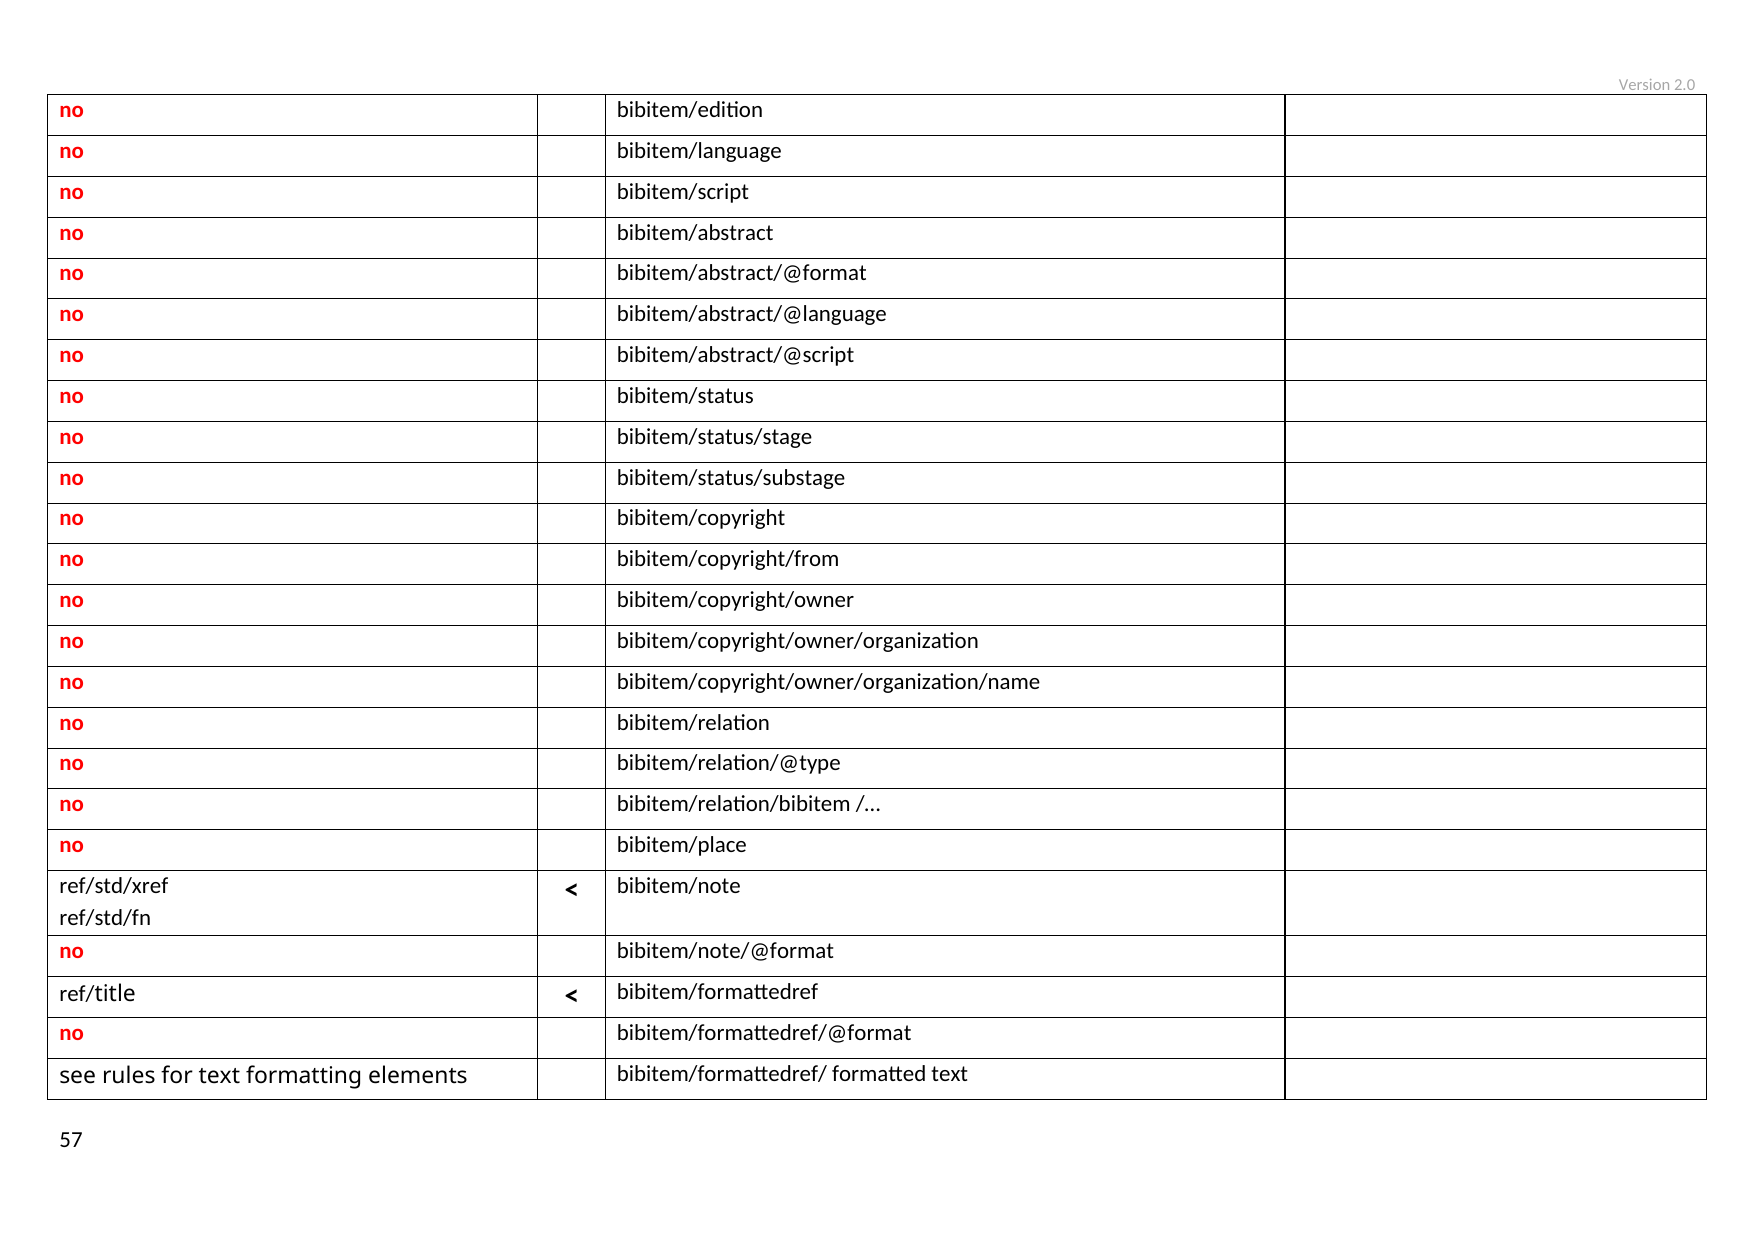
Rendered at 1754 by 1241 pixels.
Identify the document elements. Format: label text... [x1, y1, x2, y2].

table_cell [538, 504, 605, 543]
table_cell no [48, 626, 537, 666]
table_cell [538, 936, 605, 976]
table_cell [1286, 936, 1706, 976]
table_cell bibitem/place [606, 830, 1284, 870]
table_cell [1286, 708, 1706, 747]
table_cell [1286, 626, 1706, 666]
table_cell [1286, 218, 1706, 257]
table_cell [1286, 749, 1706, 788]
table_cell [1286, 585, 1706, 625]
table_cell no [48, 299, 537, 339]
table_cell bibitem/formattedref/ formatted text [606, 1059, 1284, 1099]
table_cell [1286, 136, 1706, 176]
table_cell bibitem/formattedref/@format [606, 1018, 1284, 1058]
table_cell [538, 585, 605, 625]
table_cell no [48, 504, 537, 543]
table_cell no [48, 463, 537, 502]
table_cell [538, 708, 605, 747]
table_cell [1286, 95, 1706, 135]
table_cell [538, 299, 605, 339]
table_cell no [48, 789, 537, 829]
table_cell bibitem/abstract/@script [606, 340, 1284, 380]
table_cell see rules for text formatting elements [48, 1059, 537, 1099]
table_cell bibitem/abstract/@format [606, 259, 1284, 298]
table_cell bibitem/language [606, 136, 1284, 176]
table_cell [1286, 340, 1706, 380]
table_cell [1286, 1059, 1706, 1099]
table_cell [538, 136, 605, 176]
table_cell [538, 259, 605, 298]
table_cell [1286, 544, 1706, 584]
table_cell [1286, 504, 1706, 543]
table_cell no [48, 936, 537, 976]
table_cell bibitem/abstract [606, 218, 1284, 257]
table_cell [538, 463, 605, 502]
table_cell no [48, 749, 537, 788]
table_cell no [48, 259, 537, 298]
table_cell < [538, 871, 605, 935]
table_cell [538, 177, 605, 217]
table_cell [538, 95, 605, 135]
table_cell bibitem/note/@format [606, 936, 1284, 976]
table_cell [1286, 463, 1706, 502]
table_cell [538, 422, 605, 462]
table_cell no [48, 218, 537, 257]
table_cell [538, 789, 605, 829]
table_cell [538, 218, 605, 257]
table_cell [1286, 1018, 1706, 1058]
table_cell bibitem/status/stage [606, 422, 1284, 462]
table_cell bibitem/script [606, 177, 1284, 217]
table_cell no [48, 585, 537, 625]
table_cell bibitem/copyright/owner [606, 585, 1284, 625]
table_cell ref/std/xref ref/std/fn [48, 871, 537, 935]
table_cell no [48, 136, 537, 176]
table_cell bibitem/relation/bibitem /… [606, 789, 1284, 829]
table_cell [538, 830, 605, 870]
table_cell [538, 340, 605, 380]
table_cell bibitem/status [606, 381, 1284, 421]
table_cell bibitem/abstract/@language [606, 299, 1284, 339]
table_cell [538, 1059, 605, 1099]
table_cell [1286, 667, 1706, 707]
table_cell ref/title [48, 977, 537, 1017]
table_cell [1286, 381, 1706, 421]
table_cell [538, 626, 605, 666]
table_cell no [48, 95, 537, 135]
table_cell bibitem/note [606, 871, 1284, 935]
table_cell bibitem/edition [606, 95, 1284, 135]
table_cell [1286, 177, 1706, 217]
table_cell no [48, 830, 537, 870]
table_cell [1286, 977, 1706, 1017]
table_cell [1286, 871, 1706, 935]
table_cell [1286, 789, 1706, 829]
table_cell bibitem/formattedref [606, 977, 1284, 1017]
table_cell [538, 667, 605, 707]
table_cell bibitem/copyright/owner/organization/name [606, 667, 1284, 707]
table_cell bibitem/copyright [606, 504, 1284, 543]
table_cell [538, 1018, 605, 1058]
table_cell bibitem/relation/@type [606, 749, 1284, 788]
table_cell no [48, 667, 537, 707]
table_cell [1286, 830, 1706, 870]
table_cell no [48, 708, 537, 747]
table_cell < [538, 977, 605, 1017]
table_cell no [48, 422, 537, 462]
table_cell bibitem/copyright/from [606, 544, 1284, 584]
table_cell [1286, 259, 1706, 298]
table_cell [538, 381, 605, 421]
table_cell no [48, 340, 537, 380]
table_cell [1286, 299, 1706, 339]
table_cell [1286, 422, 1706, 462]
table_cell [538, 544, 605, 584]
table_cell [538, 749, 605, 788]
table_cell bibitem/copyright/owner/organization [606, 626, 1284, 666]
table_cell no [48, 1018, 537, 1058]
table_cell no [48, 544, 537, 584]
table_cell no [48, 177, 537, 217]
table_cell no [48, 381, 537, 421]
table_cell bibitem/relation [606, 708, 1284, 747]
table_cell bibitem/status/substage [606, 463, 1284, 502]
